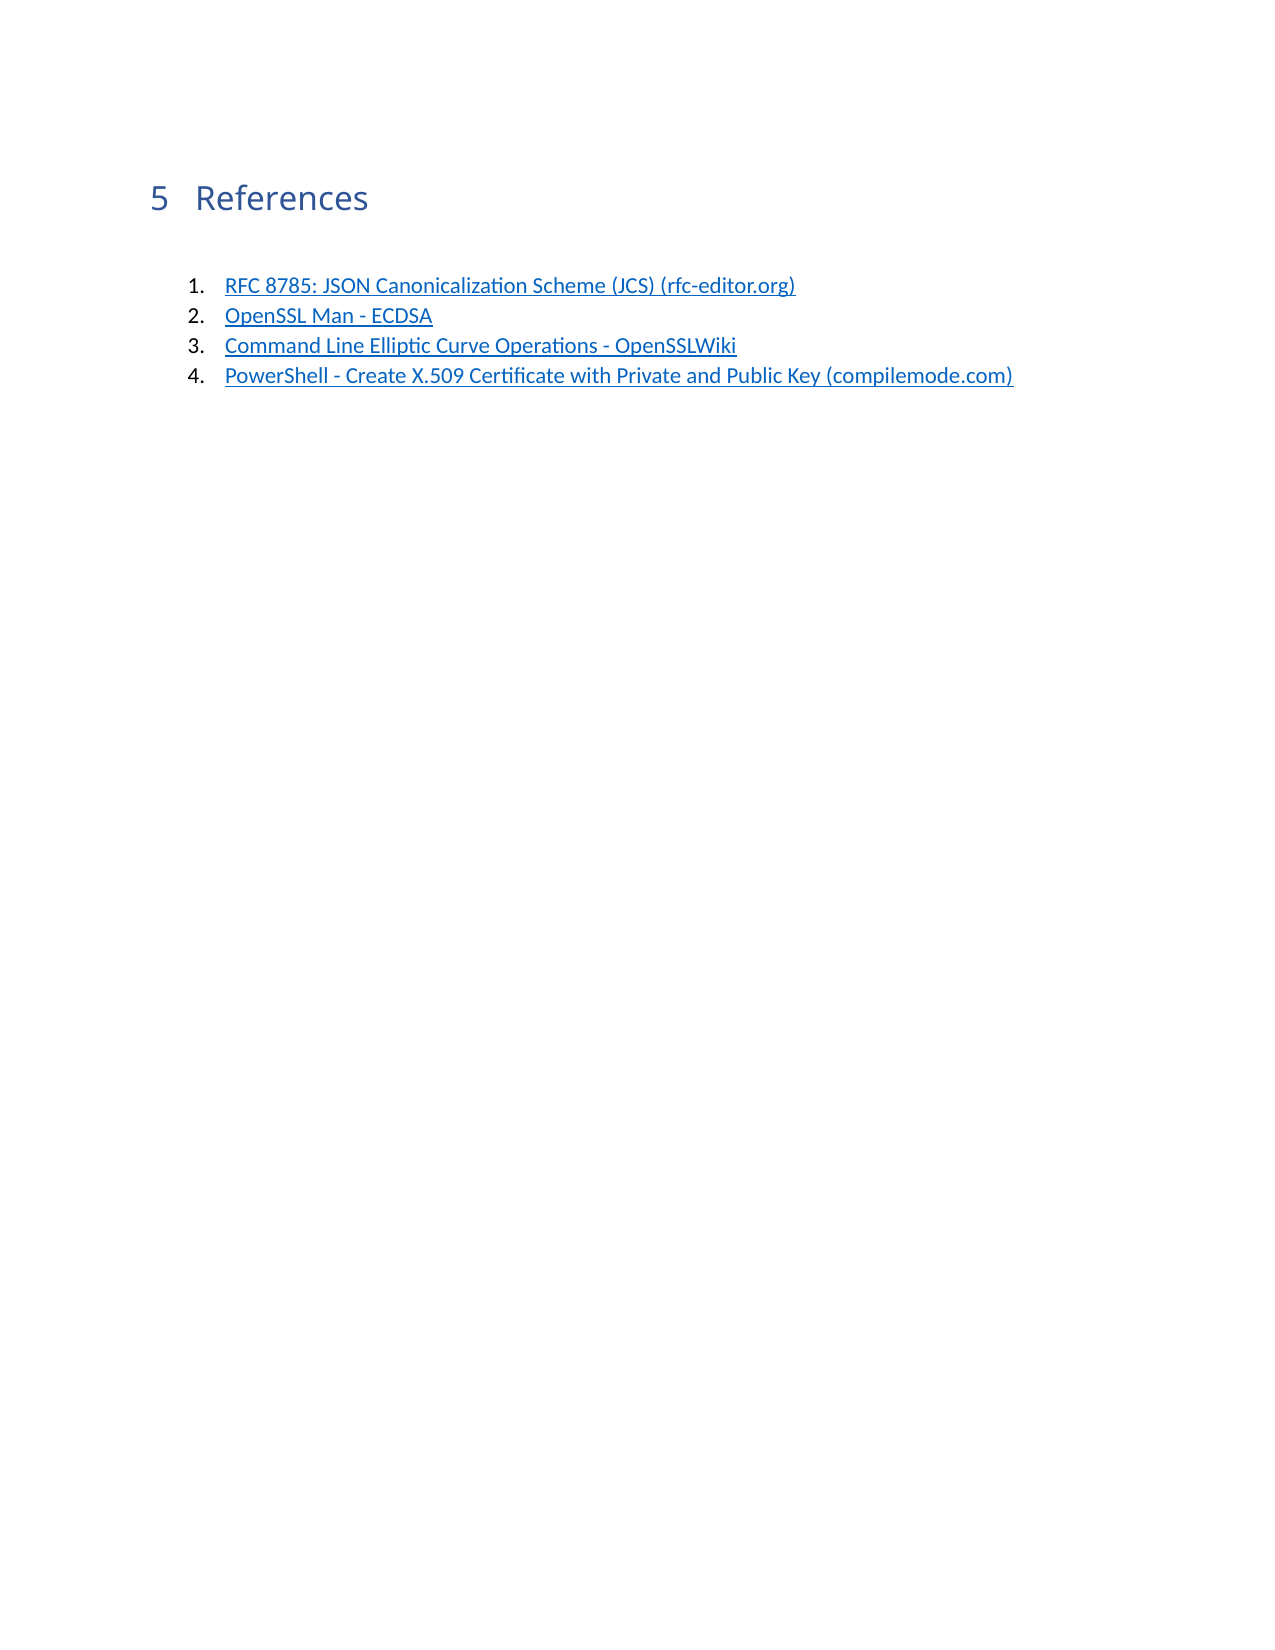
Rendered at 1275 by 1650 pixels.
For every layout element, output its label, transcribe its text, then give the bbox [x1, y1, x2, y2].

list Command Line Elliptic Curve Operations - OpenSSLWiki [187, 331, 1125, 359]
subtitle References [150, 175, 1125, 220]
list OpenSSL Man - ECDSA [187, 301, 1125, 329]
list PowerShell - Create X.509 Certificate with Private and Public Key (compilemode.com) [187, 361, 1125, 389]
list RFC 8785: JSON Canonicalization Scheme (JCS) (rfc-editor.org) [187, 271, 1125, 299]
